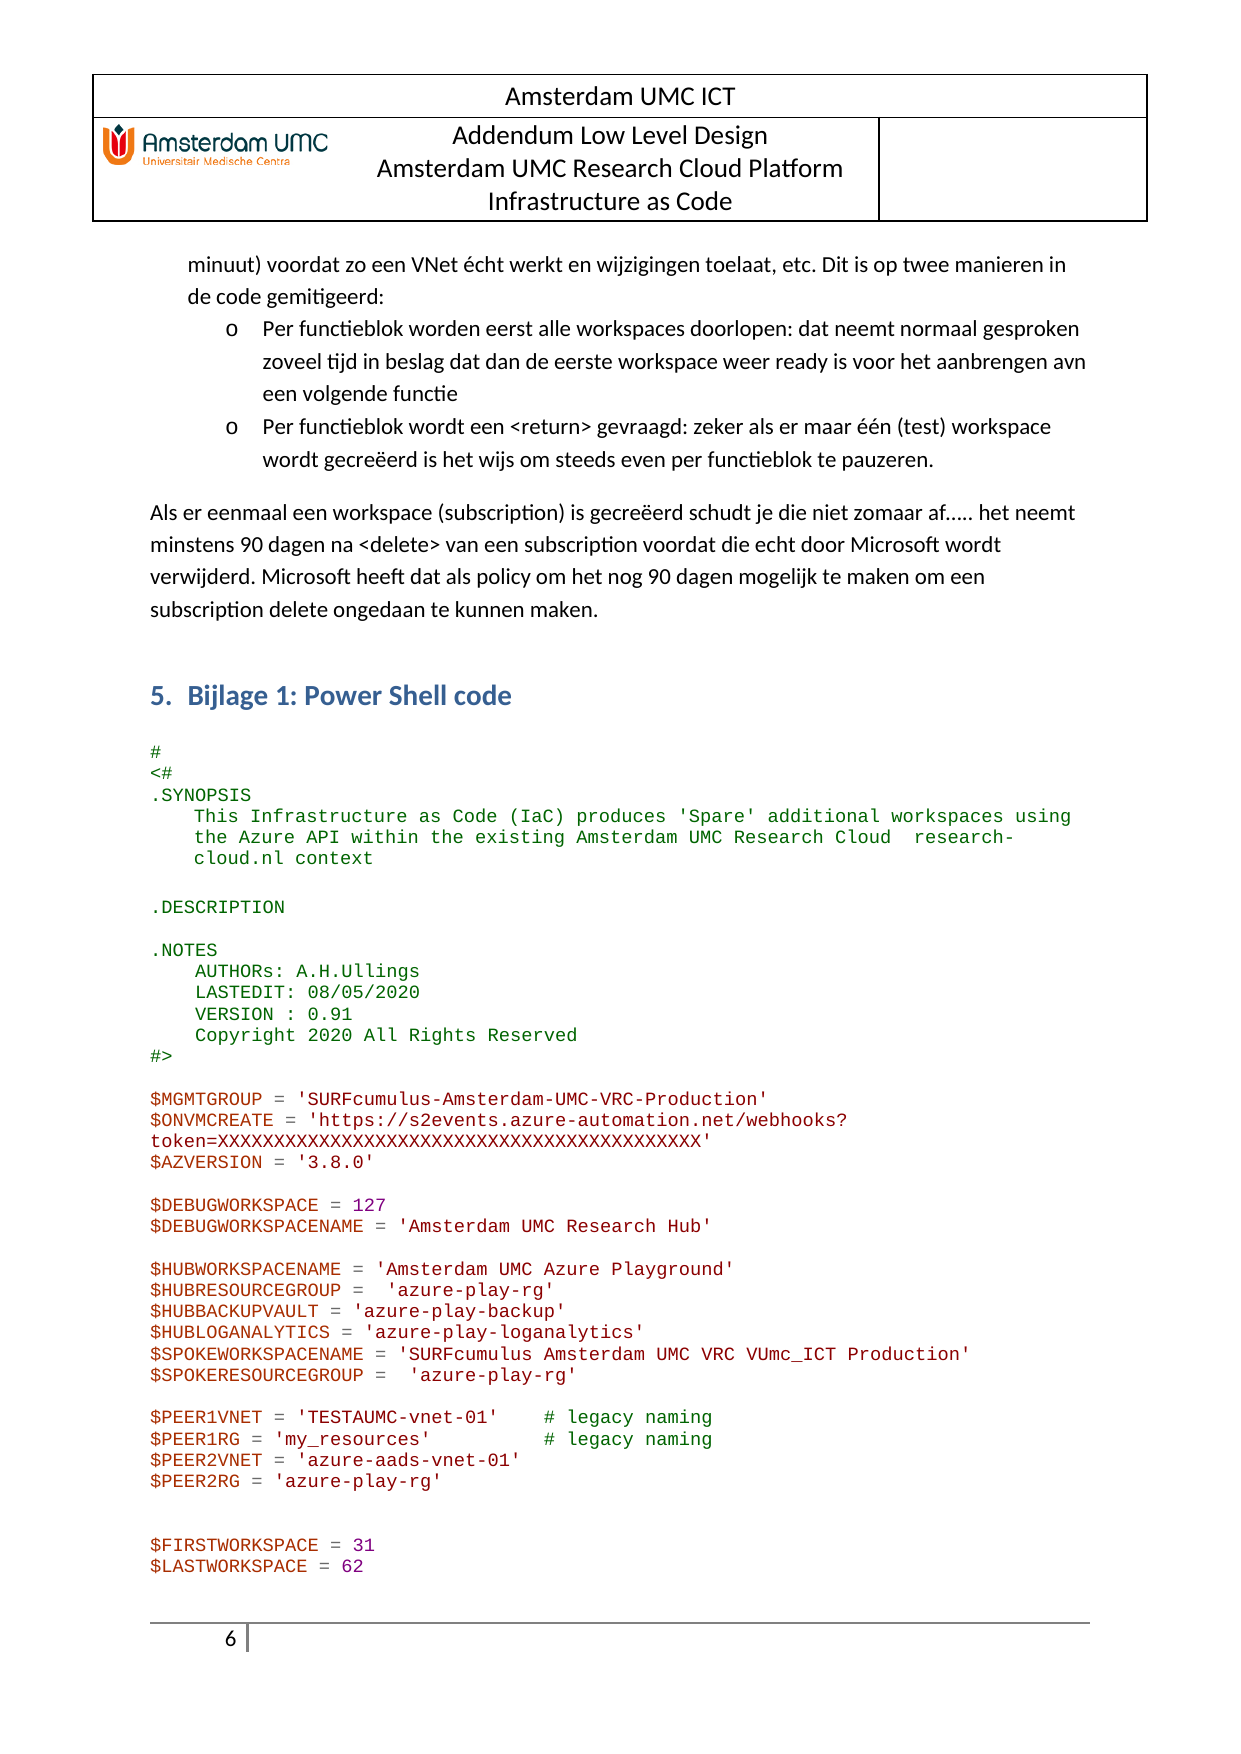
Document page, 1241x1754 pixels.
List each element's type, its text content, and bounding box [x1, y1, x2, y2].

list Per functieblok wordt een <return> gevraagd: zeker als er maar één (test) workspace wordt gecreëerd is het wijs om steeds even per functieblok te pauzeren. [225, 412, 1090, 473]
text $PEER2RG = 'azure-play-rg' [150, 1472, 1090, 1493]
text $FIRSTWORKSPACE = 31 [150, 1536, 1090, 1557]
text $SPOKERESOURCEGROUP = 'azure-play-rg' [150, 1366, 1090, 1387]
text $PEER1VNET = 'TESTAUMC-vnet-01' # legacy naming [150, 1408, 1090, 1429]
text $HUBWORKSPACENAME = 'Amsterdam UMC Azure Playground' [150, 1259, 1090, 1281]
text $PEER1RG = 'my_resources' # legacy naming [150, 1429, 1090, 1451]
text Copyright 2020 All Rights Reserved [150, 1026, 1090, 1047]
text $DEBUGWORKSPACENAME = 'Amsterdam UMC Research Hub' [150, 1217, 1090, 1238]
text VERSION : 0.91 [150, 1004, 1090, 1026]
text $PEER2VNET = 'azure-aads-vnet-01' [150, 1451, 1090, 1472]
text $AZVERSION = '3.8.0' [150, 1153, 1090, 1174]
text LASTEDIT: 08/05/2020 [150, 983, 1090, 1004]
text # [150, 743, 1090, 764]
picture [103, 124, 328, 165]
text This Infrastructure as Code (IaC) produces 'Spare' additional workspaces using the Azure API within the existing Amsterdam UMC Research Cloud research-cloud.nl context [194, 807, 1090, 870]
text $MGMTGROUP = 'SURFcumulus-Amsterdam-UMC-VRC-Production' [150, 1089, 1090, 1111]
text .DESCRIPTION [150, 898, 1090, 919]
text .SYNOPSIS [150, 785, 1090, 807]
text $HUBLOGANALYTICS = 'azure-play-loganalytics' [150, 1323, 1090, 1344]
subtitle Bijlage 1: Power Shell code [150, 677, 1090, 712]
text #> [150, 1047, 1090, 1068]
text $LASTWORKSPACE = 62 [150, 1557, 1090, 1578]
text $SPOKEWORKSPACENAME = 'SURFcumulus Amsterdam UMC VRC VUmc_ICT Production' [150, 1344, 1090, 1366]
text <# [150, 764, 1090, 785]
list Per functieblok worden eerst alle workspaces doorlopen: dat neemt normaal gesproken zoveel tijd in beslag dat dan de eerste workspace weer ready is voor het aanbrengen avn een volgende functie [225, 314, 1090, 408]
text $HUBRESOURCEGROUP = 'azure-play-rg' [150, 1281, 1090, 1302]
text .NOTES [150, 941, 1090, 962]
text AUTHORs: A.H.Ullings [150, 962, 1090, 983]
text $HUBBACKUPVAULT = 'azure-play-backup' [150, 1302, 1090, 1323]
text $DEBUGWORKSPACE = 127 [150, 1196, 1090, 1217]
text $ONVMCREATE = 'https://s2events.azure-automation.net/webhooks?token=XXXXXXXXXXXXXXXXXXXXXXXXXXXXXXXXXXXXXXXXXXX' [150, 1111, 1090, 1153]
text Als er eenmaal een workspace (subscription) is gecreëerd schudt je die niet zomaar af….. het neemt minstens 90 dagen na <delete> van een subscription voordat die echt door Microsoft wordt verwijderd. Microsoft heeft dat als policy om het nog 90 dagen mogelijk te maken om een subscription delete ongedaan te kunnen maken. [150, 498, 1090, 623]
